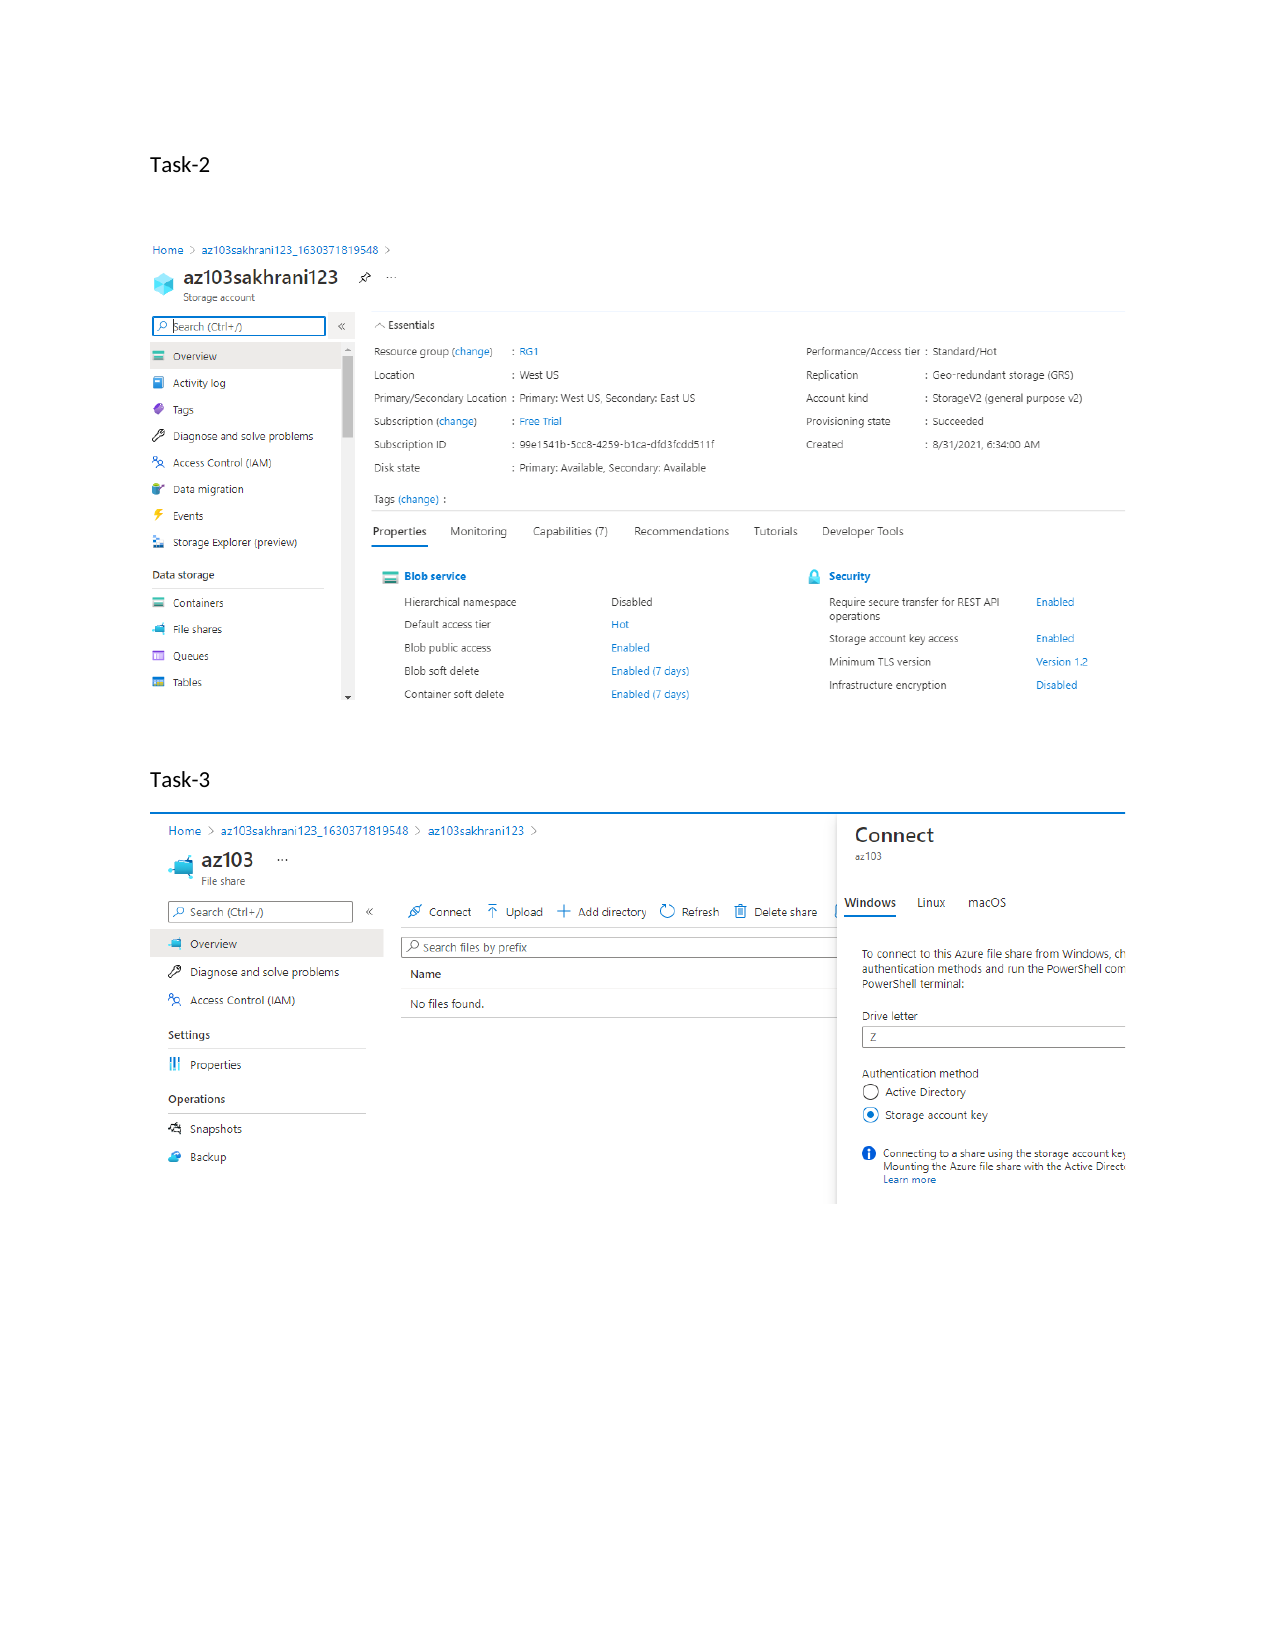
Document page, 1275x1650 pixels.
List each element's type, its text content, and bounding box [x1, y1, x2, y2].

text Task-3 [150, 765, 1125, 793]
text Task-2 [150, 150, 1125, 178]
picture [150, 243, 1125, 700]
picture [150, 812, 1125, 1204]
